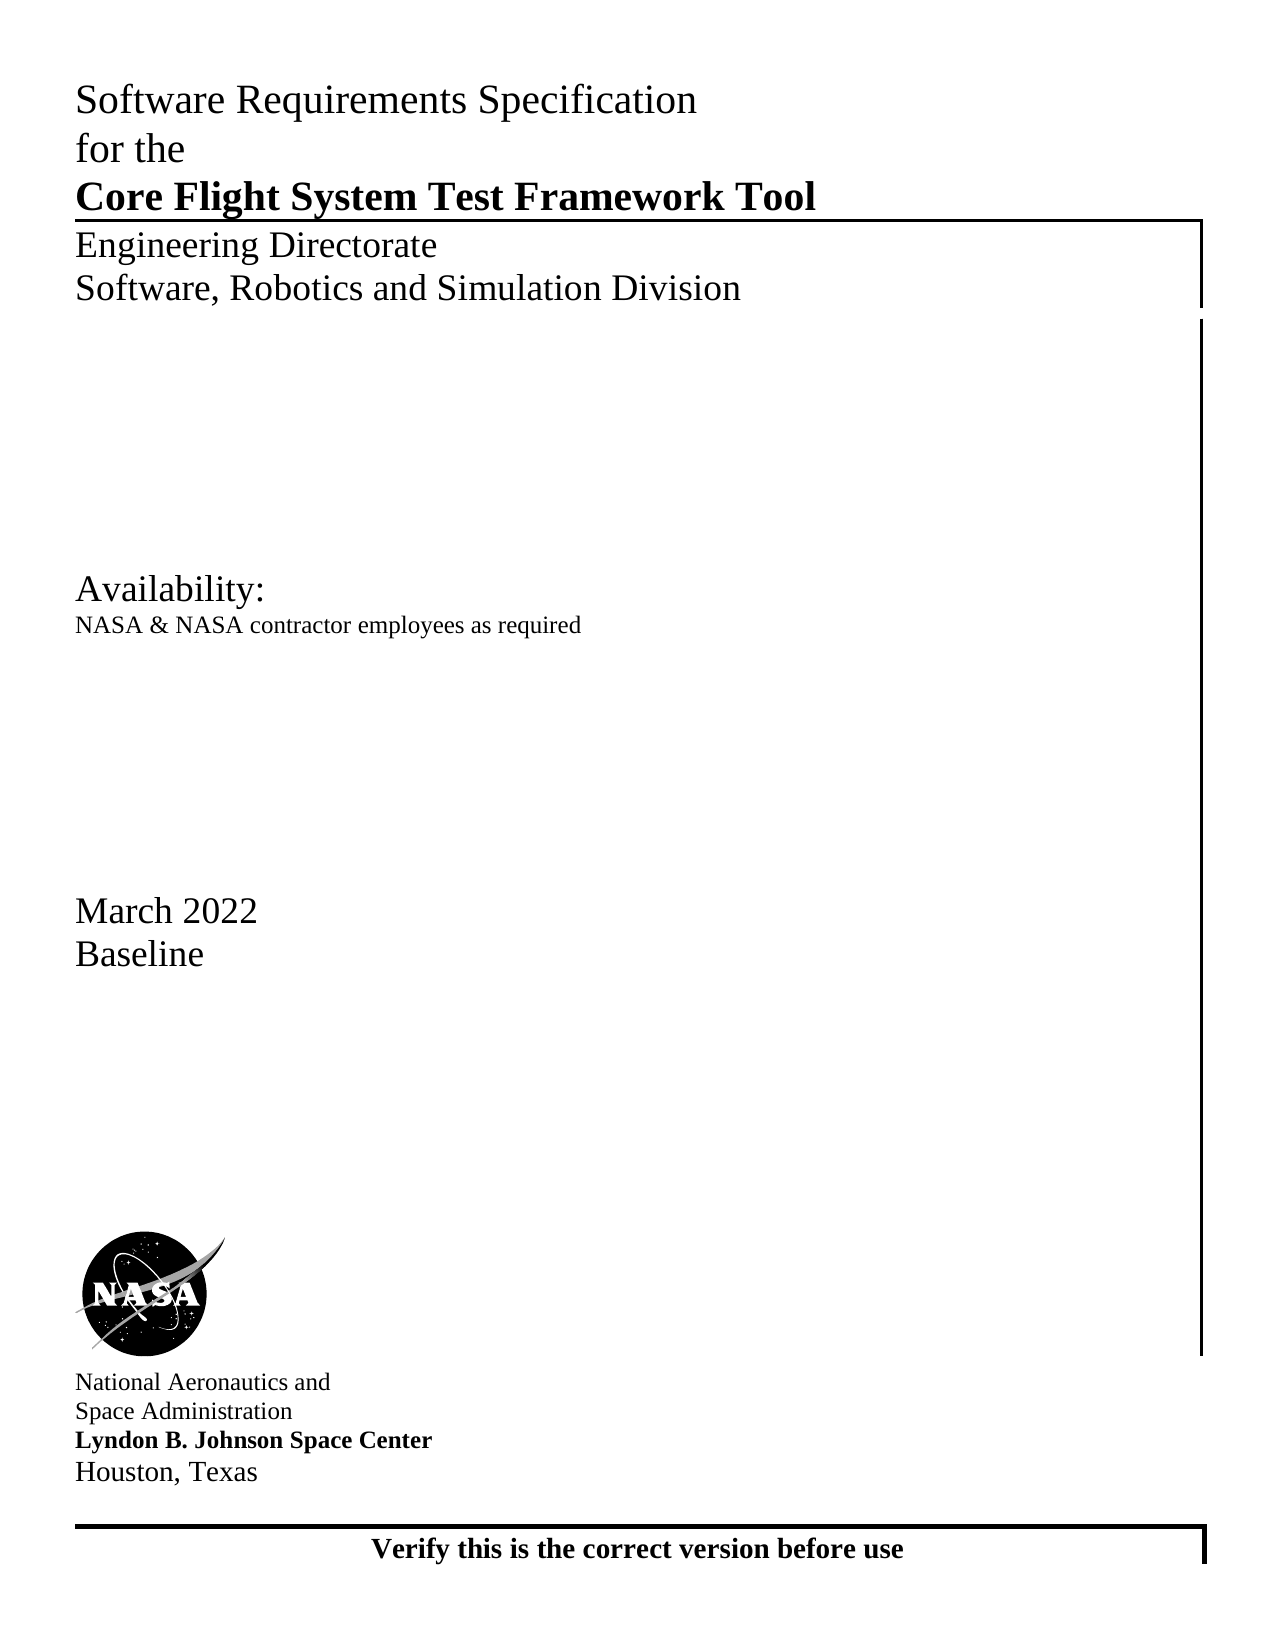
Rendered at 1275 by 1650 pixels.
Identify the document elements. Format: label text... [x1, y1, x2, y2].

text Core Flight System Test Framework Tool [75, 171, 1200, 219]
text Baseline [75, 931, 1200, 974]
text Engineering Directorate [75, 222, 1200, 265]
text Availability: [75, 567, 1200, 610]
text Houston, Texas [75, 1454, 1200, 1488]
text National Aeronautics and [75, 1367, 1200, 1396]
text NASA & NASA contractor employees as required [75, 610, 1200, 639]
text for the [75, 123, 1200, 171]
text March 2022 [75, 888, 1200, 931]
text Software, Robotics and Simulation Division [75, 265, 1200, 308]
text Lyndon B. Johnson Space Center [75, 1425, 1200, 1454]
text Space Administration [75, 1396, 1200, 1425]
text Software Requirements Specification [75, 75, 1219, 123]
